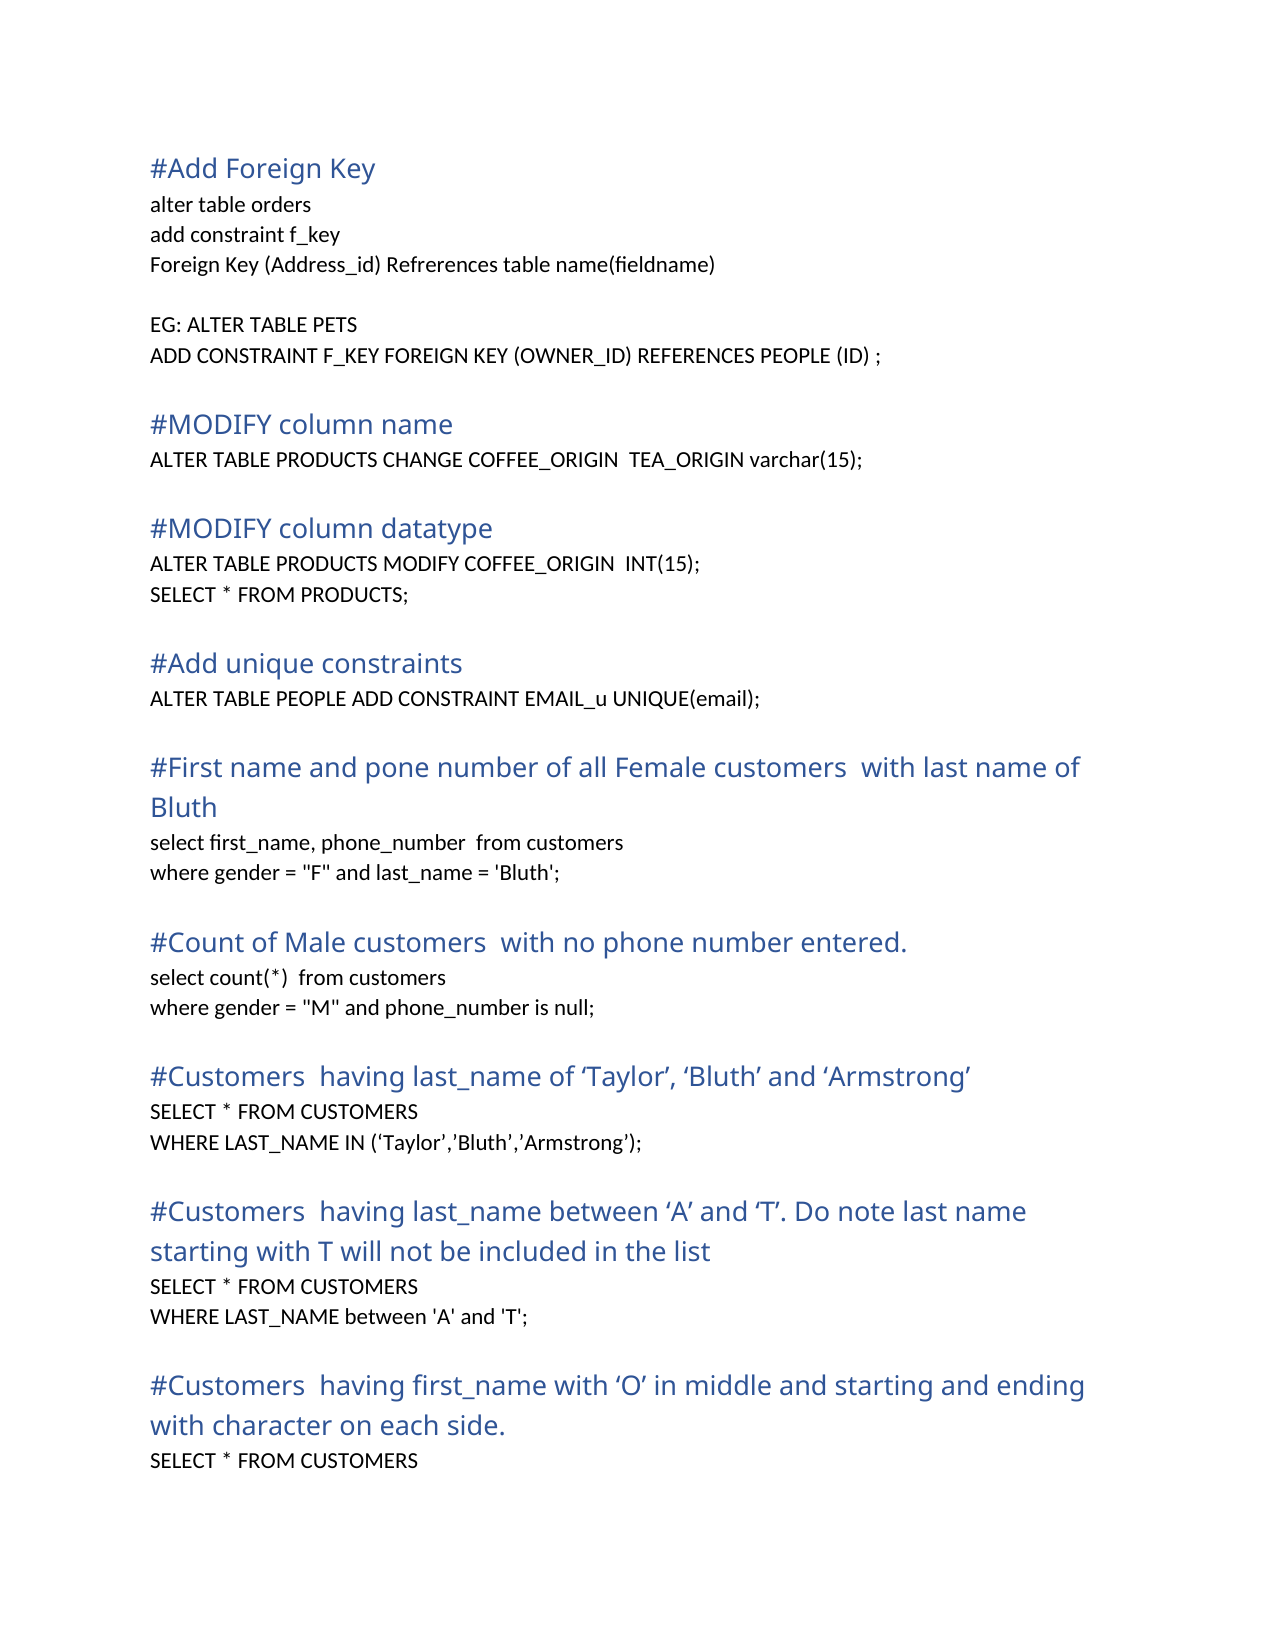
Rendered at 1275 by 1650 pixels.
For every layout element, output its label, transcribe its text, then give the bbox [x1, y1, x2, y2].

text SELECT * FROM CUSTOMERS [150, 1272, 1125, 1300]
subtitle #MODIFY column datatype [150, 510, 1125, 547]
text select first_name, phone_number from customers [150, 828, 1125, 856]
text ADD CONSTRAINT F_KEY FOREIGN KEY (OWNER_ID) REFERENCES PEOPLE (ID) ; [150, 341, 1125, 369]
subtitle #Customers having first_name with ‘O’ in middle and starting and ending with character on each side. [150, 1367, 1125, 1443]
subtitle #Customers having last_name of ‘Taylor’, ‘Bluth’ and ‘Armstrong’ [150, 1058, 1125, 1094]
text SELECT * FROM CUSTOMERS [150, 1446, 1125, 1474]
text WHERE LAST_NAME between 'A' and 'T'; [150, 1302, 1125, 1330]
subtitle #Add Foreign Key [150, 150, 1125, 187]
text WHERE LAST_NAME IN (‘Taylor’,’Bluth’,’Armstrong’); [150, 1128, 1125, 1156]
subtitle #Count of Male customers with no phone number entered. [150, 923, 1125, 960]
text Foreign Key (Address_id) Refrerences table name(fieldname) [150, 250, 1125, 278]
text ALTER TABLE PEOPLE ADD CONSTRAINT EMAIL_u UNIQUE(email); [150, 684, 1125, 712]
text where gender = "M" and phone_number is null; [150, 993, 1125, 1021]
text add constraint f_key [150, 220, 1125, 248]
subtitle #MODIFY column name [150, 405, 1125, 442]
text ALTER TABLE PRODUCTS CHANGE COFFEE_ORIGIN TEA_ORIGIN varchar(15); [150, 445, 1125, 473]
text SELECT * FROM PRODUCTS; [150, 580, 1125, 608]
text where gender = "F" and last_name = 'Bluth'; [150, 858, 1125, 887]
text ALTER TABLE PRODUCTS MODIFY COFFEE_ORIGIN INT(15); [150, 549, 1125, 578]
text SELECT * FROM CUSTOMERS [150, 1097, 1125, 1126]
subtitle #First name and pone number of all Female customers with last name of Bluth [150, 749, 1125, 825]
text EG: ALTER TABLE PETS [150, 311, 1125, 339]
text alter table orders [150, 190, 1125, 218]
subtitle #Add unique constraints [150, 644, 1125, 681]
subtitle #Customers having last_name between ‘A’ and ‘T’. Do note last name starting with T will not be included in the list [150, 1192, 1125, 1269]
text select count(*) from customers [150, 963, 1125, 991]
